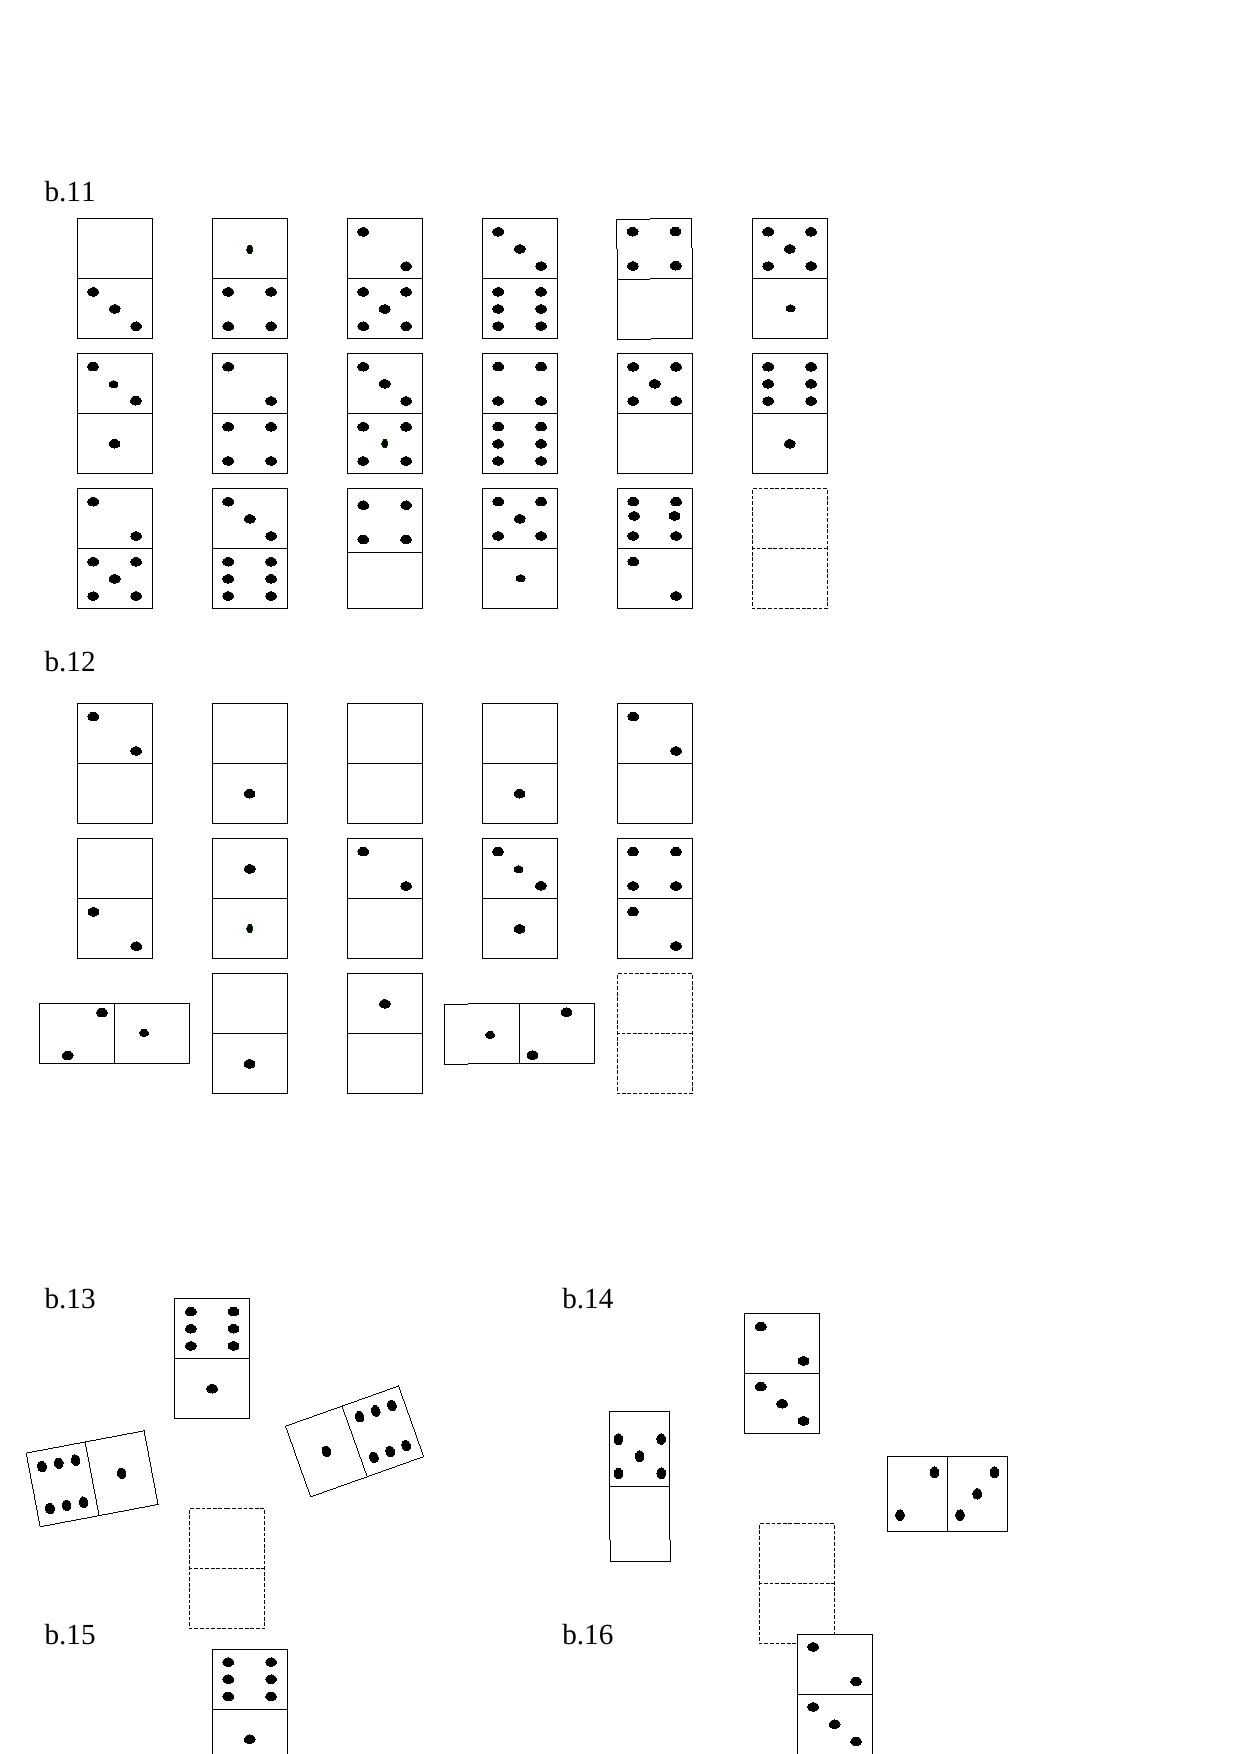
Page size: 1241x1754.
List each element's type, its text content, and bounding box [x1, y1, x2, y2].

text b.15 b.16 [44, 1617, 1181, 1650]
text b.11 [44, 174, 1181, 208]
text b.13 b.14 [44, 1281, 1181, 1315]
text b.12 [44, 644, 1181, 678]
